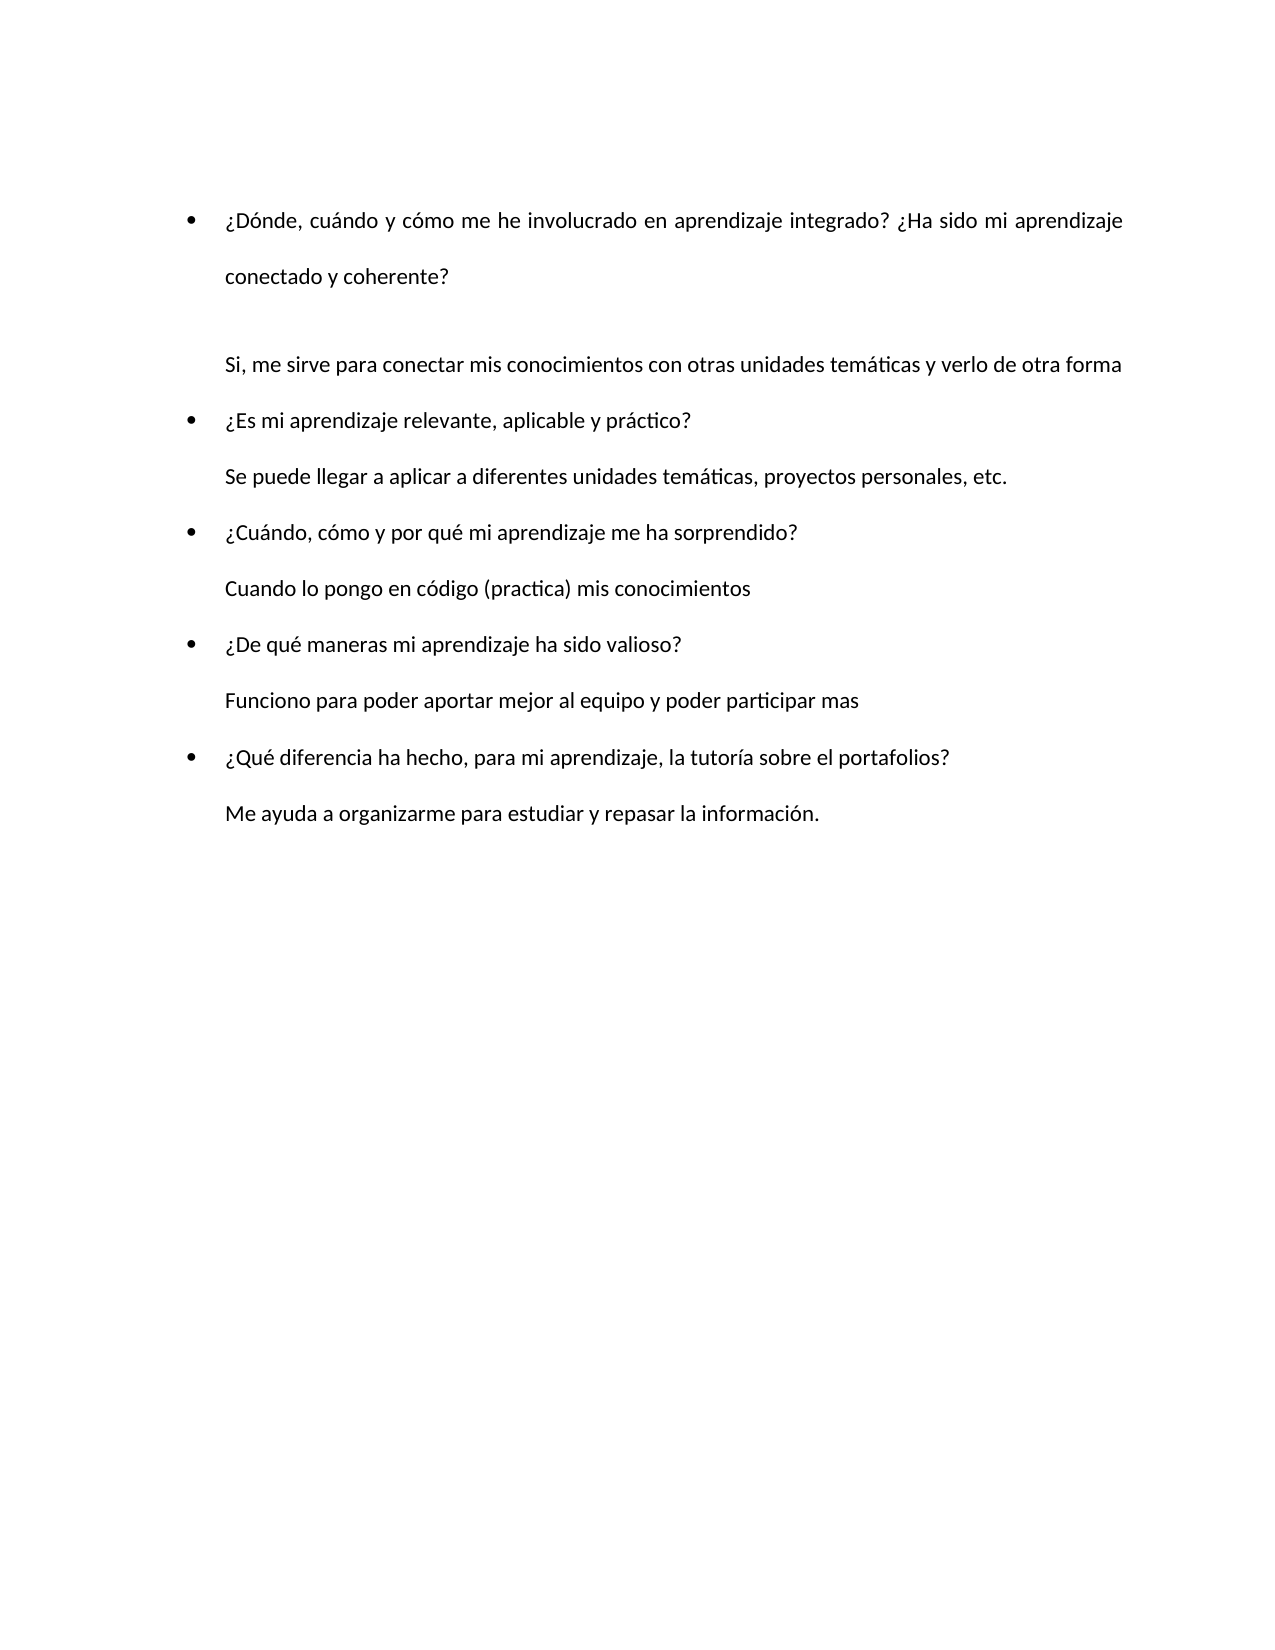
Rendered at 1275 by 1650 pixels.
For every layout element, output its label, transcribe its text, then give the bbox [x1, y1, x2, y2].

list Cuando lo pongo en código (practica) mis conocimientos [225, 574, 1125, 602]
list Se puede llegar a aplicar a diferentes unidades temáticas, proyectos personales, etc. [225, 462, 1125, 490]
list Funciono para poder aportar mejor al equipo y poder participar mas [225, 687, 1125, 714]
list ¿De qué maneras mi aprendizaje ha sido valioso? [187, 631, 1125, 658]
list Si, me sirve para conectar mis conocimientos con otras unidades temáticas y verlo de otra forma [225, 350, 1125, 378]
list ¿Qué diferencia ha hecho, para mi aprendizaje, la tutoría sobre el portafolios? [187, 743, 1125, 771]
list ¿Es mi aprendizaje relevante, aplicable y práctico? [187, 406, 1125, 434]
list Me ayuda a organizarme para estudiar y repasar la información. [225, 799, 1125, 827]
list ¿Cuándo, cómo y por qué mi aprendizaje me ha sorprendido? [187, 518, 1125, 546]
list ¿Dónde, cuándo y cómo me he involucrado en aprendizaje integrado? ¿Ha sido mi aprendizaje conectado y coherente? [187, 206, 1125, 290]
